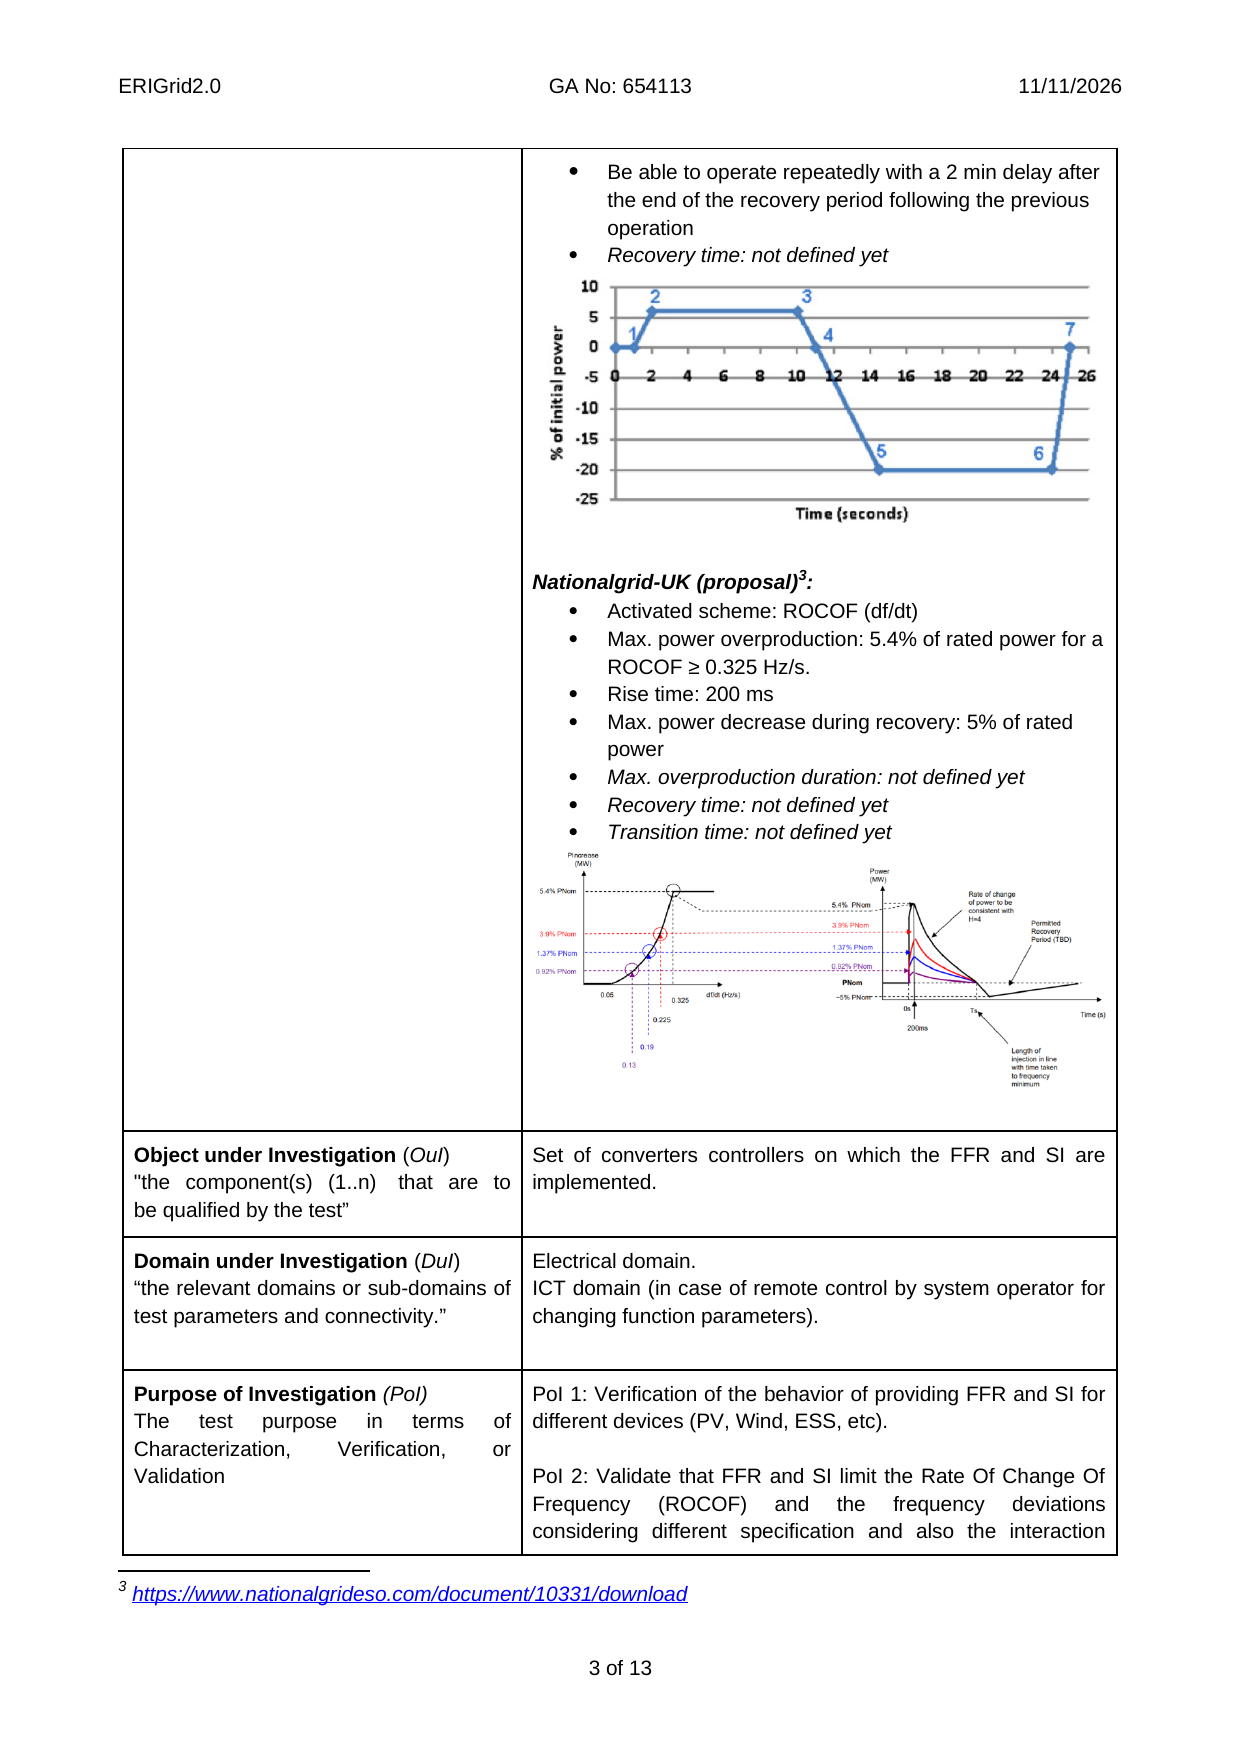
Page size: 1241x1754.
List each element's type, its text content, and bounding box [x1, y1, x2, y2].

table_cell Object under Investigation (OuI) "the component(s) (1..n) that are to be qualified by the test” [124, 1132, 521, 1236]
picture [532, 270, 1106, 535]
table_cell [124, 149, 521, 1130]
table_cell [124, 1371, 521, 1553]
table_cell Electrical domain. ICT domain (in case of remote control by system operator for changing function parameters). [523, 1238, 1116, 1369]
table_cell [523, 1371, 1116, 1553]
table_cell Domain under Investigation (DuI) “the relevant domains or sub-domains of test parameters and connectivity.” [124, 1238, 521, 1369]
picture [532, 847, 1106, 1089]
table_cell Set of converters controllers on which the FFR and SI are implemented. [523, 1132, 1116, 1236]
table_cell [523, 149, 1116, 1130]
